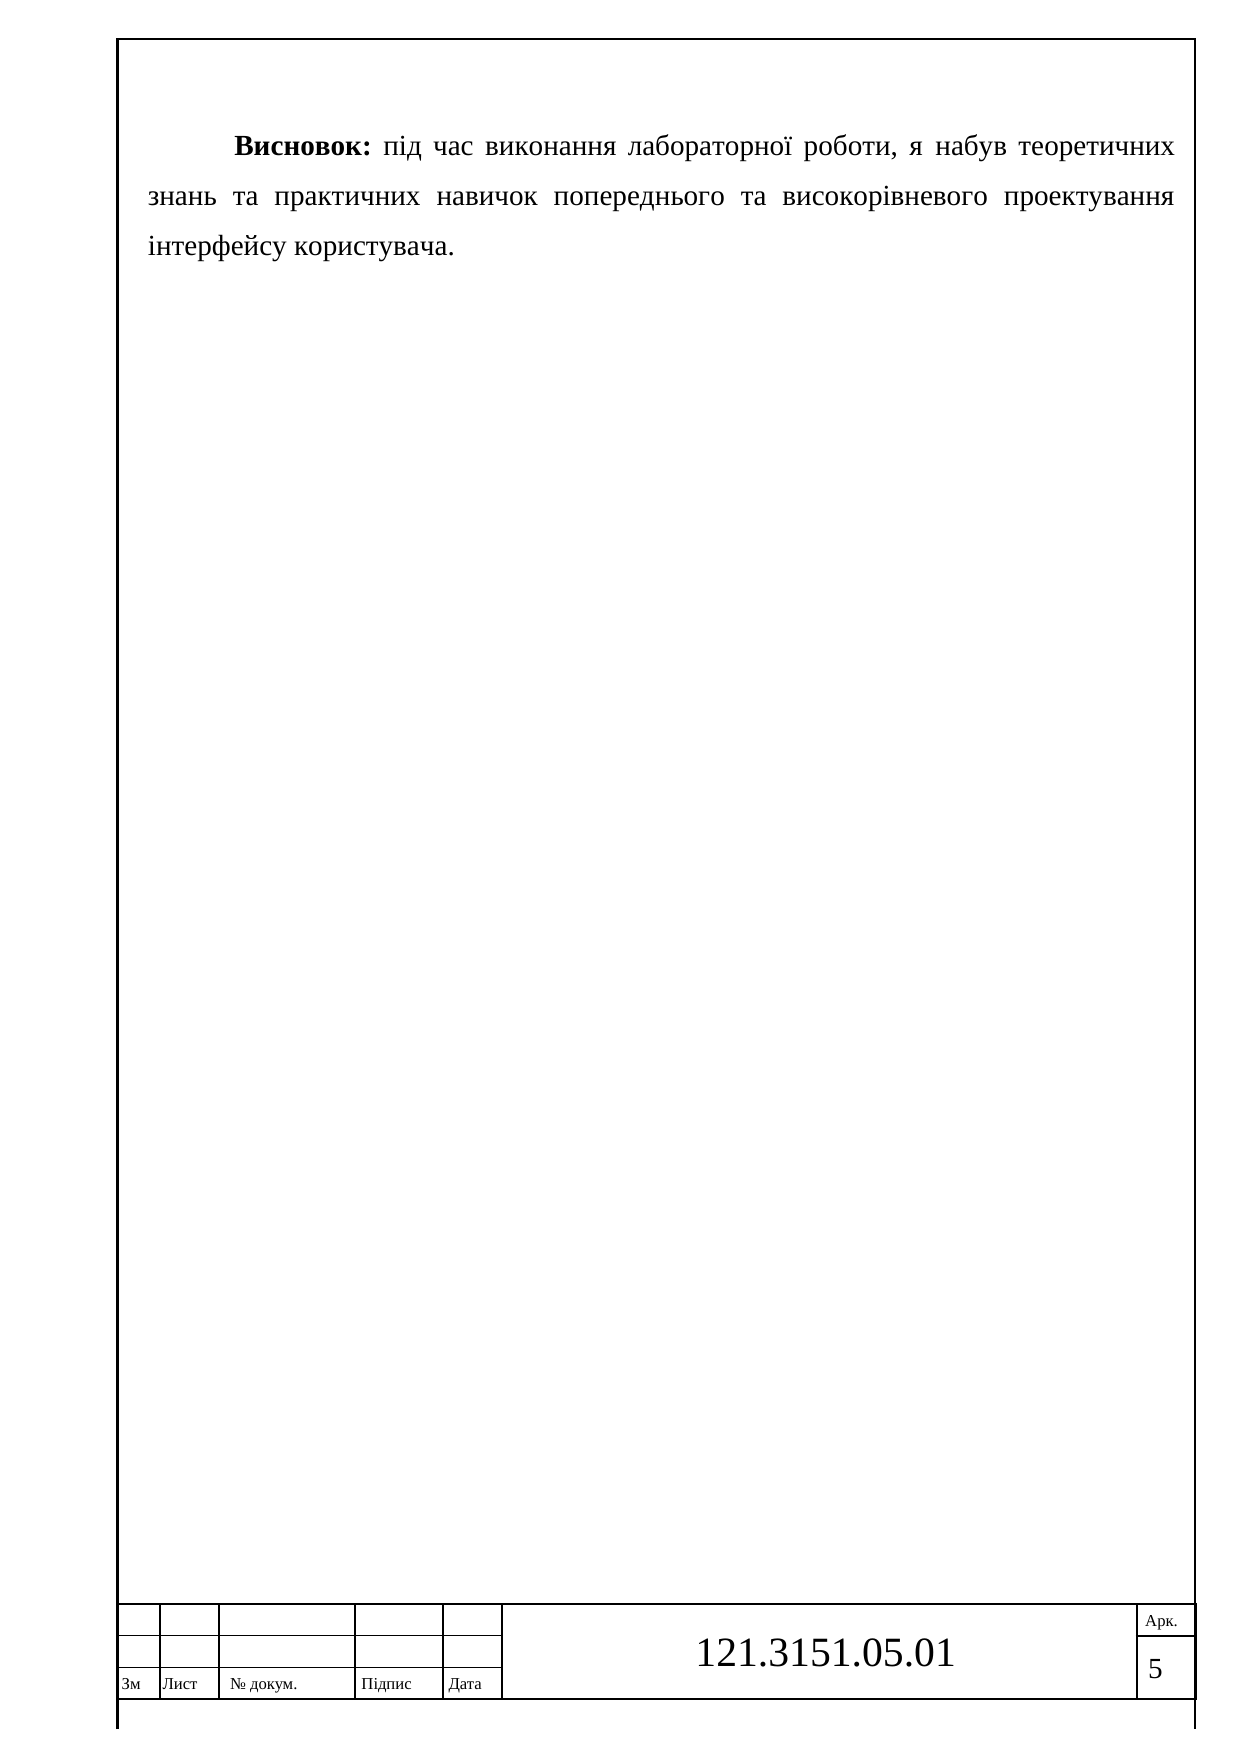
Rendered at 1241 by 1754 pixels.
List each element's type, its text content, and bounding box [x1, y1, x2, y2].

text Висновок: під час виконання лабораторної роботи, я набув теоретичних знань та практичних навичок попереднього та високорівневого проектування інтерфейсу користувача. [148, 128, 1175, 262]
